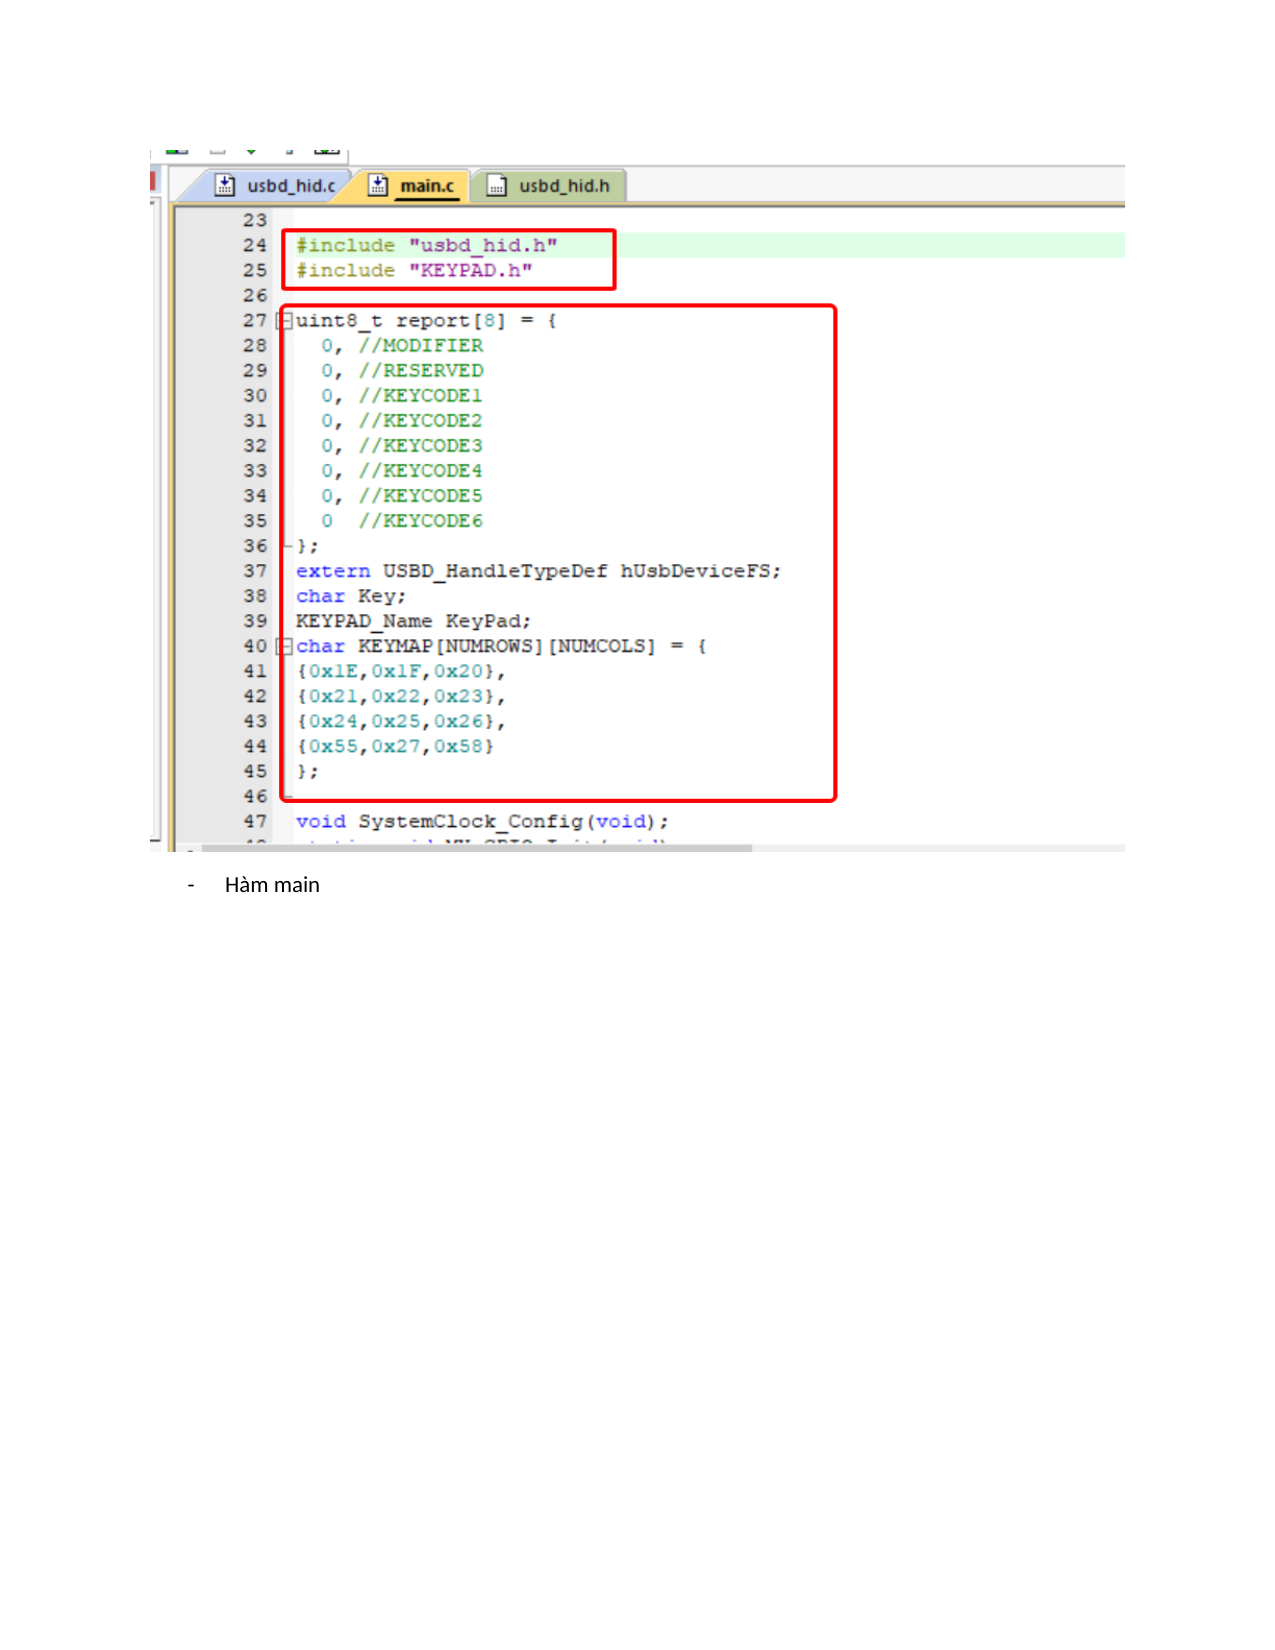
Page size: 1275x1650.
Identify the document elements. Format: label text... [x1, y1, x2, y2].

picture [150, 150, 1125, 852]
list Hàm main [187, 870, 1125, 898]
